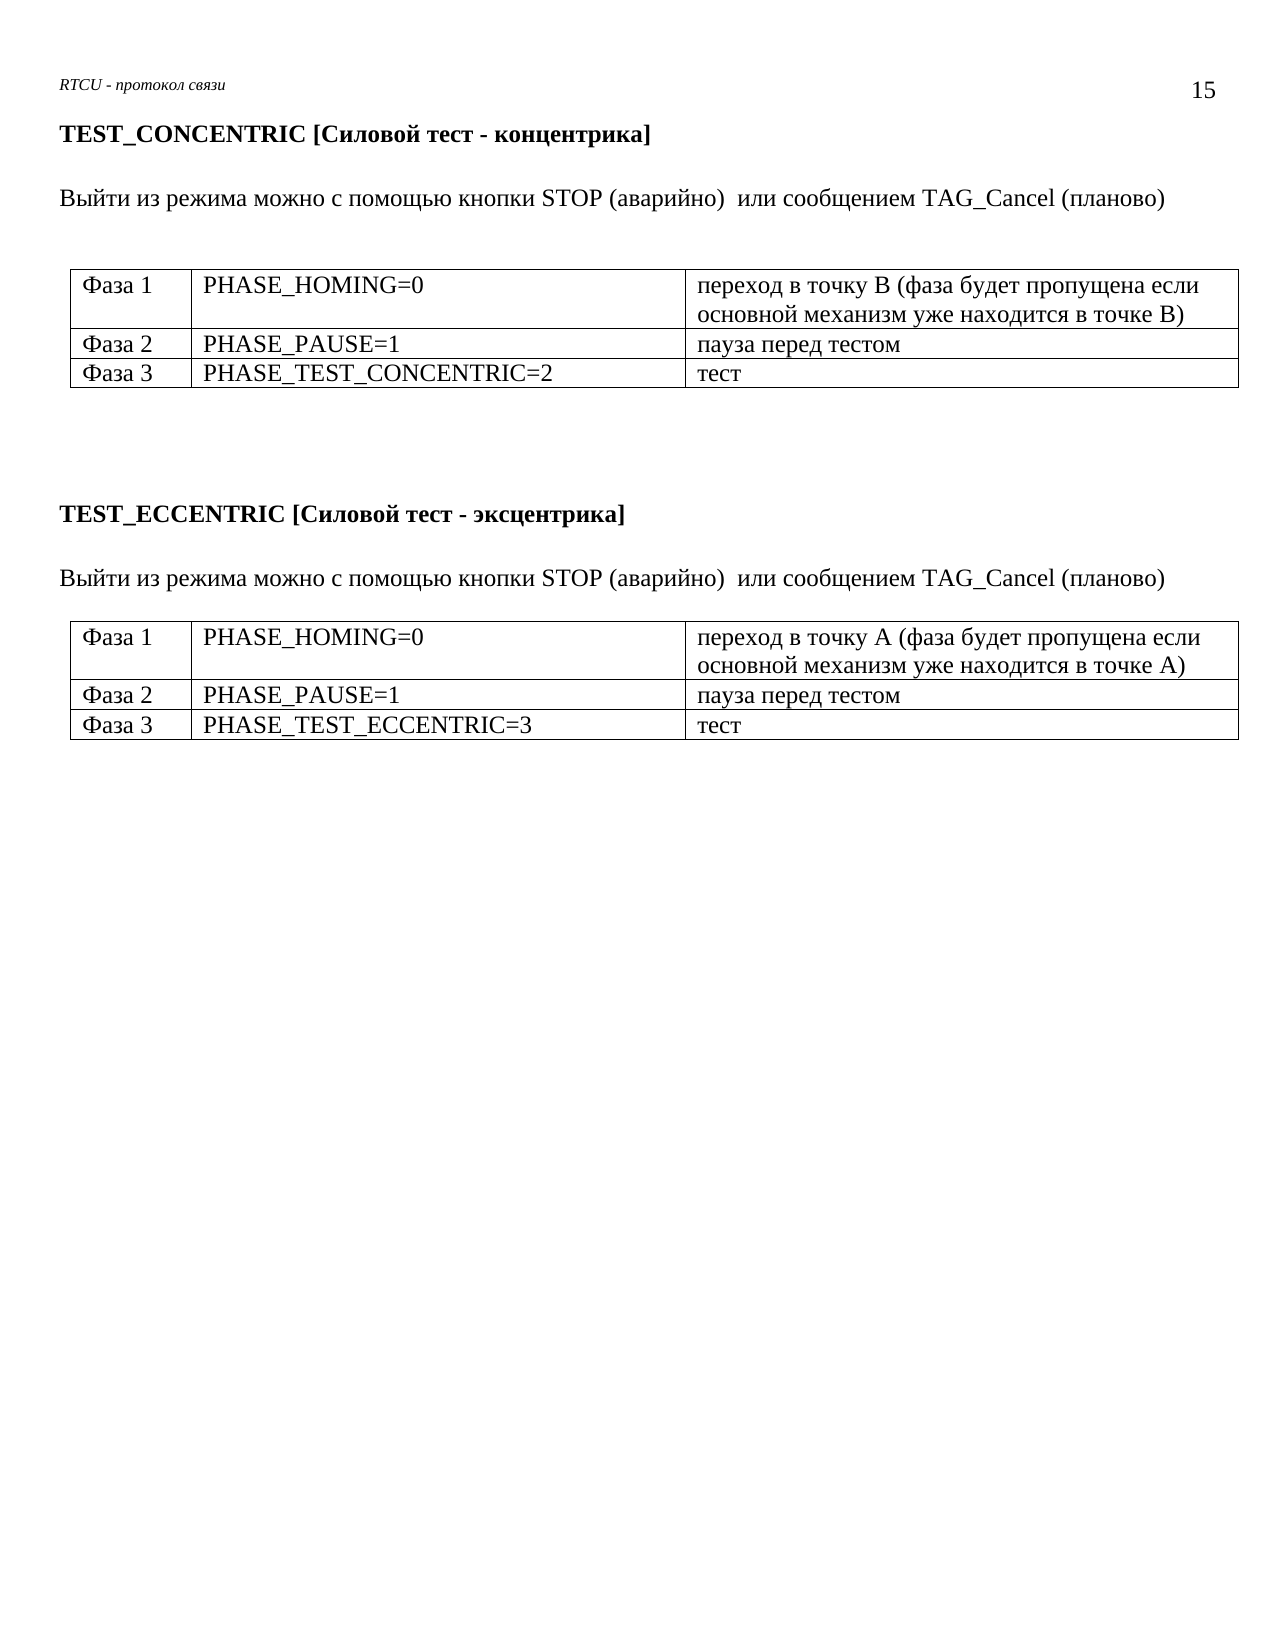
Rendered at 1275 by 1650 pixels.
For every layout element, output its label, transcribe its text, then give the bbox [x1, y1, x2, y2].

table_cell PHASE_PAUSE=1 [192, 680, 685, 709]
table_header переход в точку B (фаза будет пропущена если основной механизм уже находится в точке B) [686, 270, 1238, 328]
table_cell Фаза 3 [71, 710, 191, 739]
table_cell тест [686, 359, 1238, 387]
table_cell Фаза 3 [71, 359, 191, 387]
table_cell PHASE_TEST_ECCENTRIC=3 [192, 710, 685, 739]
subtitle TEST_CONCENTRIC [Силовой тест - концентрика] [59, 119, 1216, 148]
table_cell Фаза 2 [71, 329, 191, 357]
table_cell пауза перед тестом [686, 329, 1238, 357]
table_cell Фаза 2 [71, 680, 191, 709]
table_cell пауза перед тестом [686, 680, 1238, 709]
text Выйти из режима можно с помощью кнопки STOP (аварийно) или сообщением TAG_Cancel (планово) [59, 183, 1216, 212]
text Выйти из режима можно с помощью кнопки STOP (аварийно) или сообщением TAG_Cancel (планово) [59, 563, 1216, 592]
table_cell тест [686, 710, 1238, 739]
table_header Фаза 1 [71, 622, 191, 679]
table_header PHASE_HOMING=0 [192, 270, 685, 328]
table_cell PHASE_PAUSE=1 [192, 329, 685, 357]
table_header PHASE_HOMING=0 [192, 622, 685, 679]
table_header Фаза 1 [71, 270, 191, 328]
table_cell PHASE_TEST_CONCENTRIC=2 [192, 359, 685, 387]
table_header переход в точку A (фаза будет пропущена если основной механизм уже находится в точке A) [686, 622, 1238, 679]
subtitle TEST_ECCENTRIC [Силовой тест - эксцентрика] [59, 499, 1216, 528]
